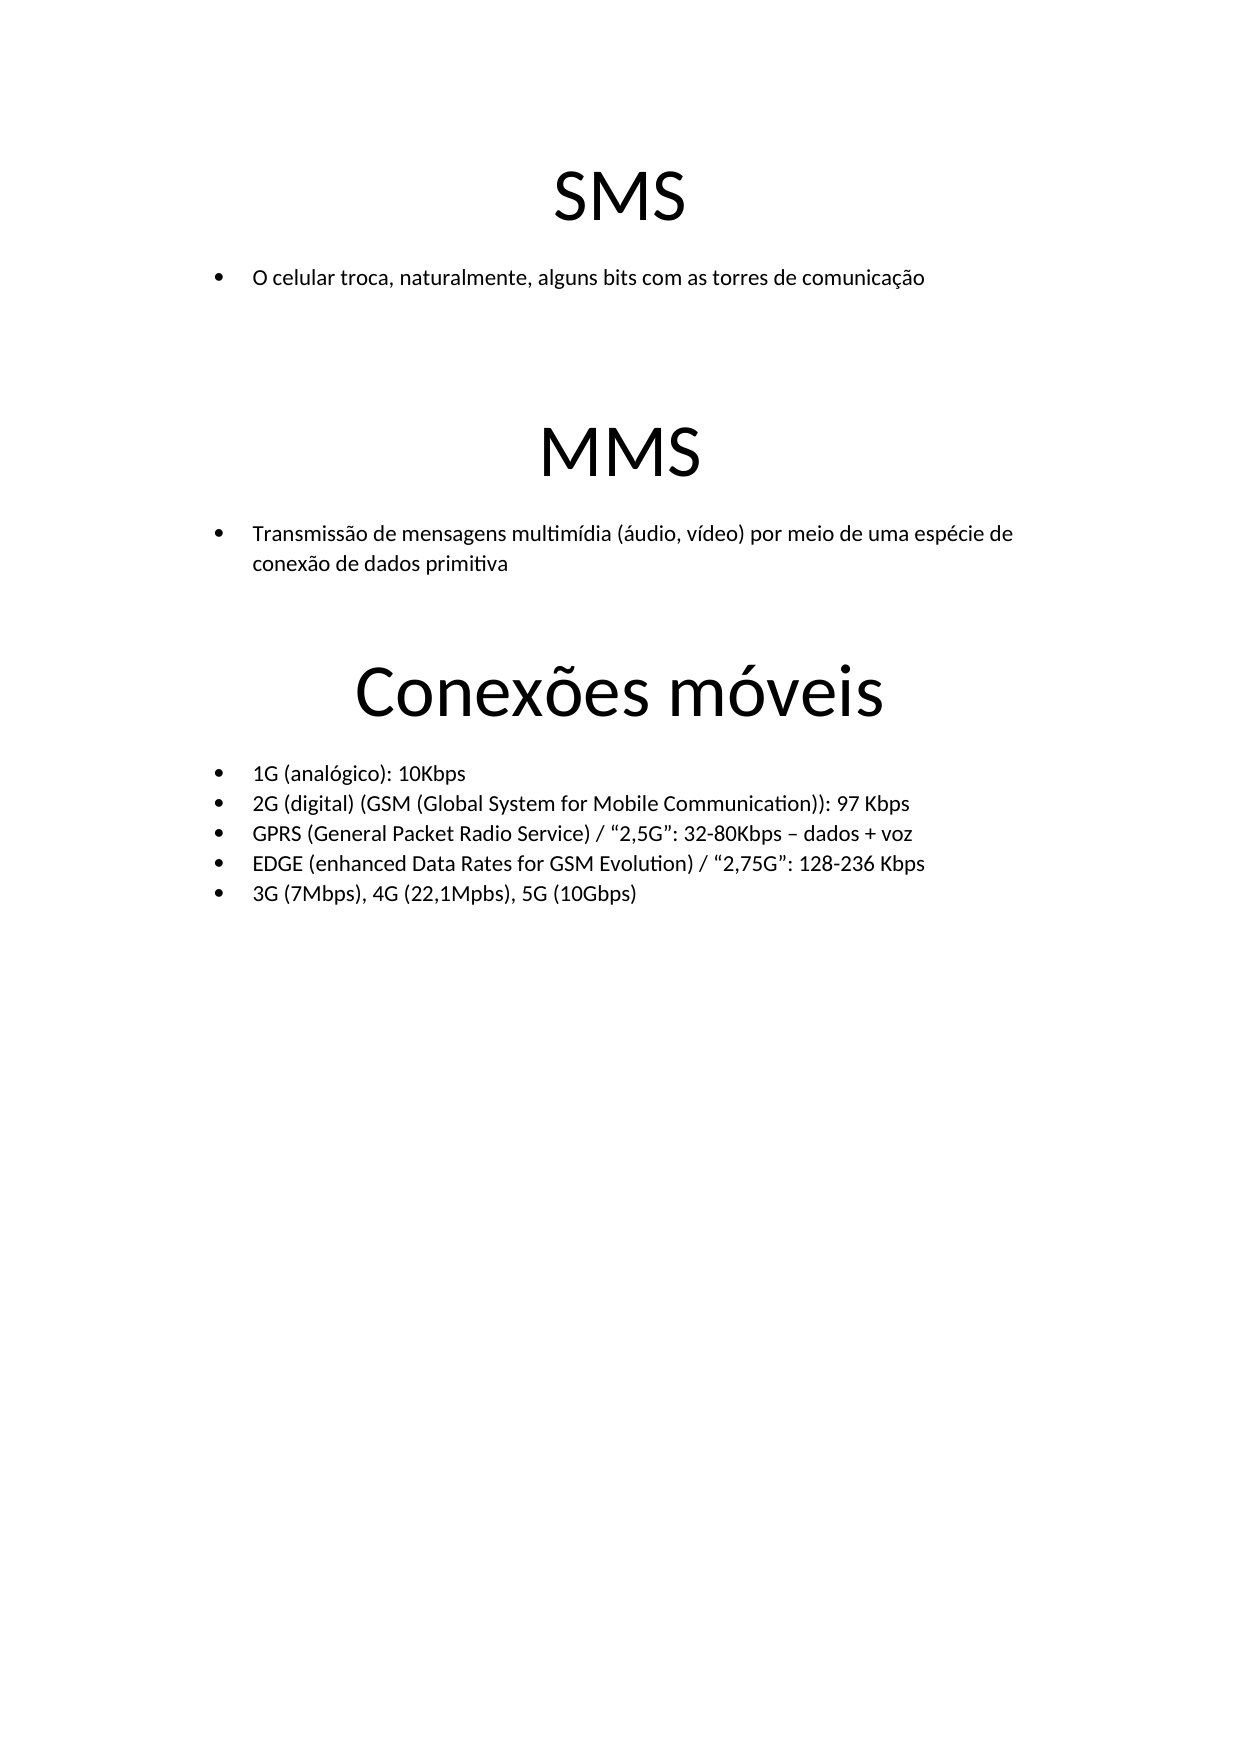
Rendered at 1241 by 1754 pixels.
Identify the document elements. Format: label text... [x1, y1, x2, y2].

text Conexões móveis [177, 643, 1063, 735]
text SMS [177, 148, 1063, 239]
list 2G (digital) (GSM (Global System for Mobile Communication)): 97 Kbps [215, 789, 1063, 817]
list Transmissão de mensagens multimídia (áudio, vídeo) por meio de uma espécie de conexão de dados primitiva [215, 519, 1063, 577]
list 1G (analógico): 10Kbps [215, 759, 1063, 787]
list EDGE (enhanced Data Rates for GSM Evolution) / “2,75G”: 128-236 Kbps [215, 849, 1063, 877]
list 3G (7Mbps), 4G (22,1Mpbs), 5G (10Gbps) [215, 879, 1063, 908]
list O celular troca, naturalmente, alguns bits com as torres de comunicação [215, 263, 1063, 291]
list GPRS (General Packet Radio Service) / “2,5G”: 32-80Kbps – dados + voz [215, 819, 1063, 847]
text MMS [177, 404, 1063, 495]
